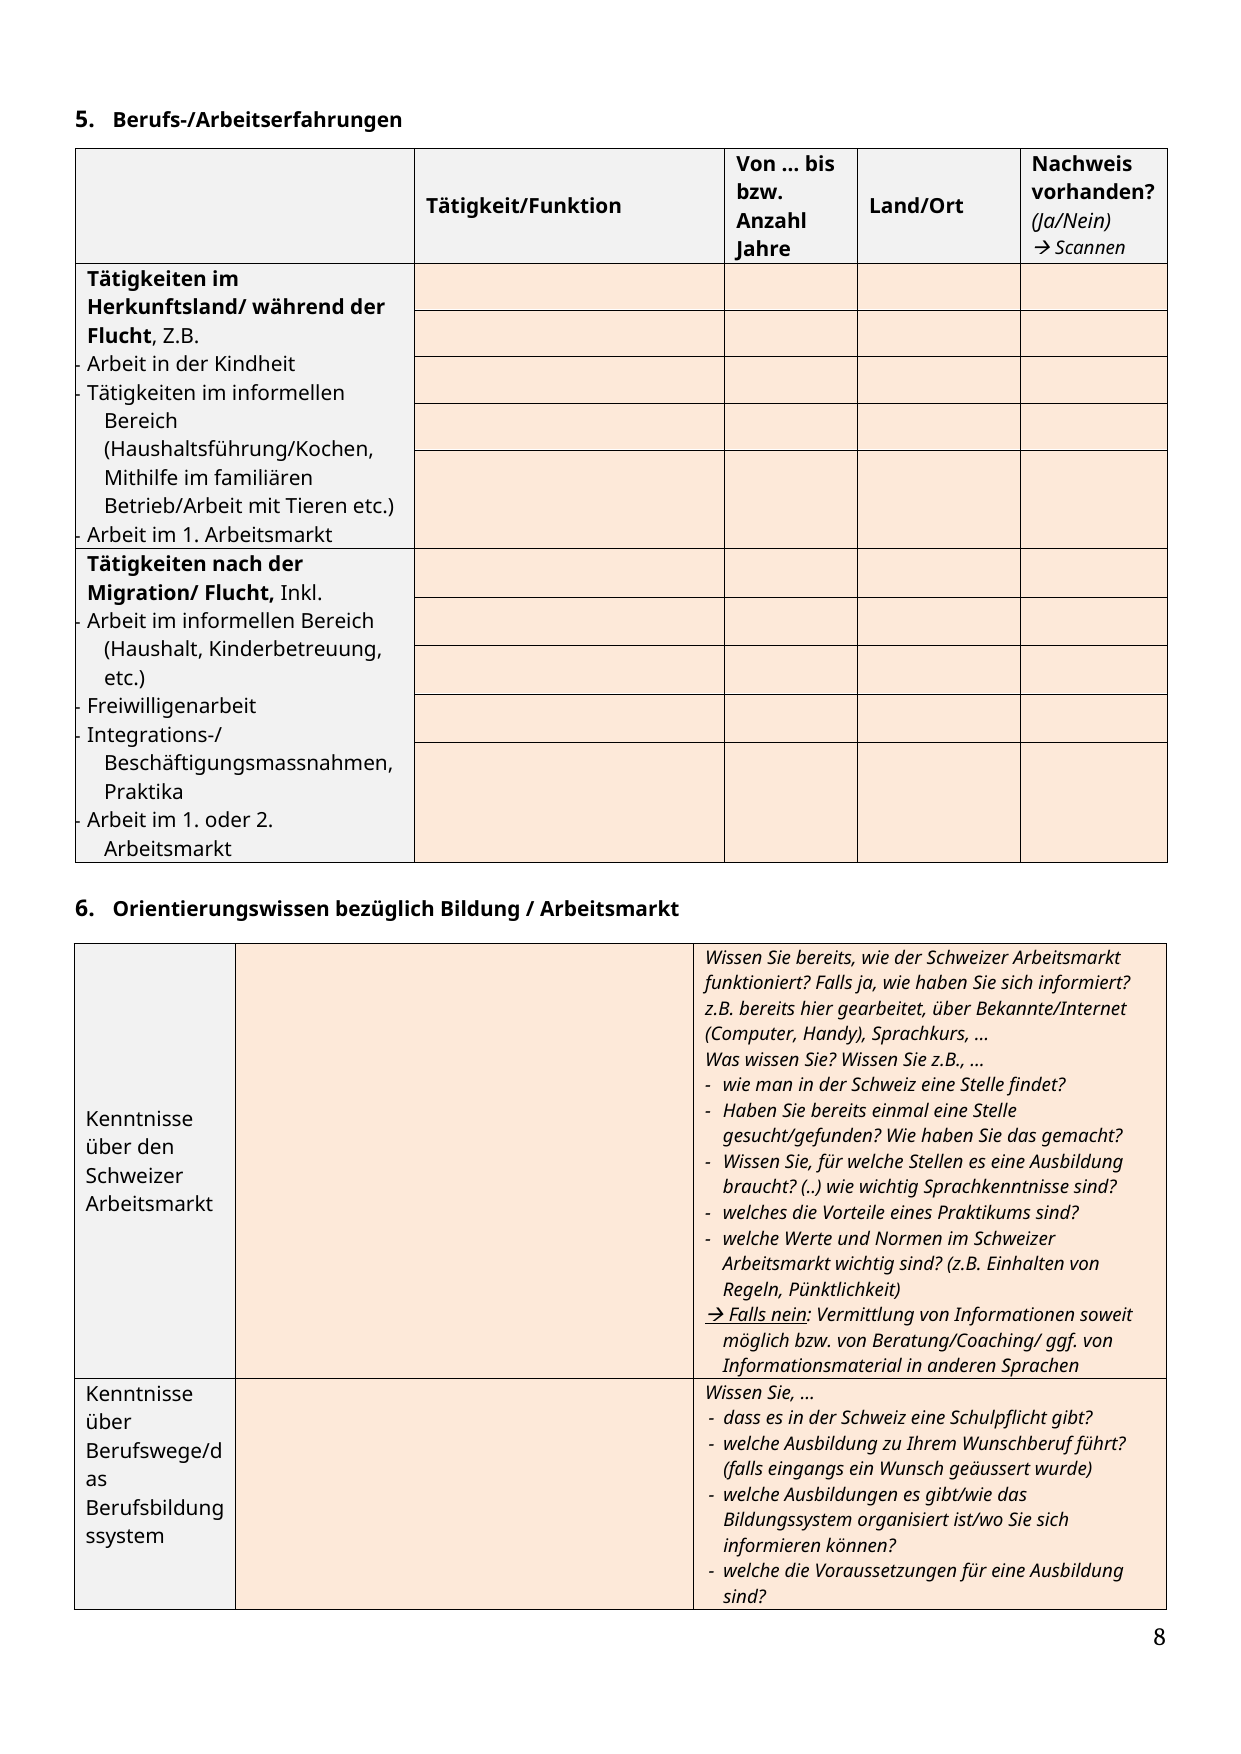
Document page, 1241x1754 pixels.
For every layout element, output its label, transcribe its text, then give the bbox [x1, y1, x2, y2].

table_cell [75, 1379, 235, 1609]
table_cell [725, 311, 857, 356]
table_cell [725, 646, 857, 693]
table_header [236, 944, 693, 1378]
table_cell [725, 695, 857, 742]
table_cell [1021, 598, 1167, 645]
table_cell [725, 451, 857, 548]
table_cell [725, 598, 857, 645]
table_cell [858, 404, 1020, 449]
table_cell [1021, 743, 1167, 862]
table_cell [415, 646, 724, 693]
table_cell [858, 598, 1020, 645]
table_header [76, 149, 414, 263]
table_cell [415, 549, 724, 597]
table_cell [415, 357, 724, 403]
table_cell [415, 451, 724, 548]
table_cell Tätigkeiten nach der Migration/ Flucht, Inkl. Arbeit im informellen Bereich (Haushalt, Kinderbetreuung, etc.) Freiwilligenarbeit Integrations-/Beschäftigungsmassnahmen, Praktika Arbeit im 1. oder 2. Arbeitsmarkt [76, 549, 414, 862]
subtitle Orientierungswissen bezüglich Bildung / Arbeitsmarkt [75, 892, 1165, 923]
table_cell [694, 1379, 1166, 1609]
table_header Von … bis bzw. Anzahl Jahre [725, 149, 857, 263]
table_header Land/Ort [858, 149, 1020, 263]
table_cell [725, 357, 857, 403]
table_cell [725, 264, 857, 309]
table_cell [415, 404, 724, 449]
table_cell [858, 357, 1020, 403]
table_cell [858, 264, 1020, 309]
table_header Nachweis vorhanden? (Ja/Nein) Scannen [1021, 149, 1167, 263]
table_cell [725, 743, 857, 862]
table_cell [415, 695, 724, 742]
table_cell [725, 549, 857, 597]
table_cell [1021, 646, 1167, 693]
table_cell [1021, 695, 1167, 742]
table_cell [1021, 549, 1167, 597]
table_cell [858, 311, 1020, 356]
table_header Tätigkeit/Funktion [415, 149, 724, 263]
table_cell [858, 549, 1020, 597]
table_cell [415, 311, 724, 356]
table_cell Tätigkeiten im Herkunftsland/ während der Flucht, Z.B. Arbeit in der Kindheit Tätigkeiten im informellen Bereich (Haushaltsführung/Kochen, Mithilfe im familiären Betrieb/Arbeit mit Tieren etc.) Arbeit im 1. Arbeitsmarkt [76, 264, 414, 548]
table_cell [1021, 404, 1167, 449]
table_cell [858, 743, 1020, 862]
table_cell [858, 646, 1020, 693]
table_cell [858, 695, 1020, 742]
table_header Wissen Sie bereits, wie der Schweizer Arbeitsmarkt funktioniert? Falls ja, wie haben Sie sich informiert? z.B. bereits hier gearbeitet, über Bekannte/Internet (Computer, Handy), Sprachkurs, … Was wissen Sie? Wissen Sie z.B., … wie man in der Schweiz eine Stelle findet? Haben Sie bereits einmal eine Stelle gesucht/gefunden? Wie haben Sie das gemacht? Wissen Sie, für welche Stellen es eine Ausbildung braucht? (..) wie wichtig Sprachkenntnisse sind? welches die Vorteile eines Praktikums sind? welche Werte und Normen im Schweizer Arbeitsmarkt wichtig sind? (z.B. Einhalten von Regeln, Pünktlichkeit) Falls nein: Vermittlung von Informationen soweit möglich bzw. von Beratung/Coaching/ ggf. von Informationsmaterial in anderen Sprachen [694, 944, 1166, 1378]
table_cell [725, 404, 857, 449]
table_cell [1021, 357, 1167, 403]
table_cell [858, 451, 1020, 548]
table_cell [1021, 311, 1167, 356]
table_cell [1021, 264, 1167, 309]
table_header Kenntnisse über den Schweizer Arbeitsmarkt [75, 944, 235, 1378]
table_cell [1021, 451, 1167, 548]
table_cell [415, 264, 724, 309]
table_cell [236, 1379, 693, 1609]
subtitle Berufs-/Arbeitserfahrungen [75, 103, 1165, 134]
table_cell [415, 598, 724, 645]
table_cell [415, 743, 724, 862]
